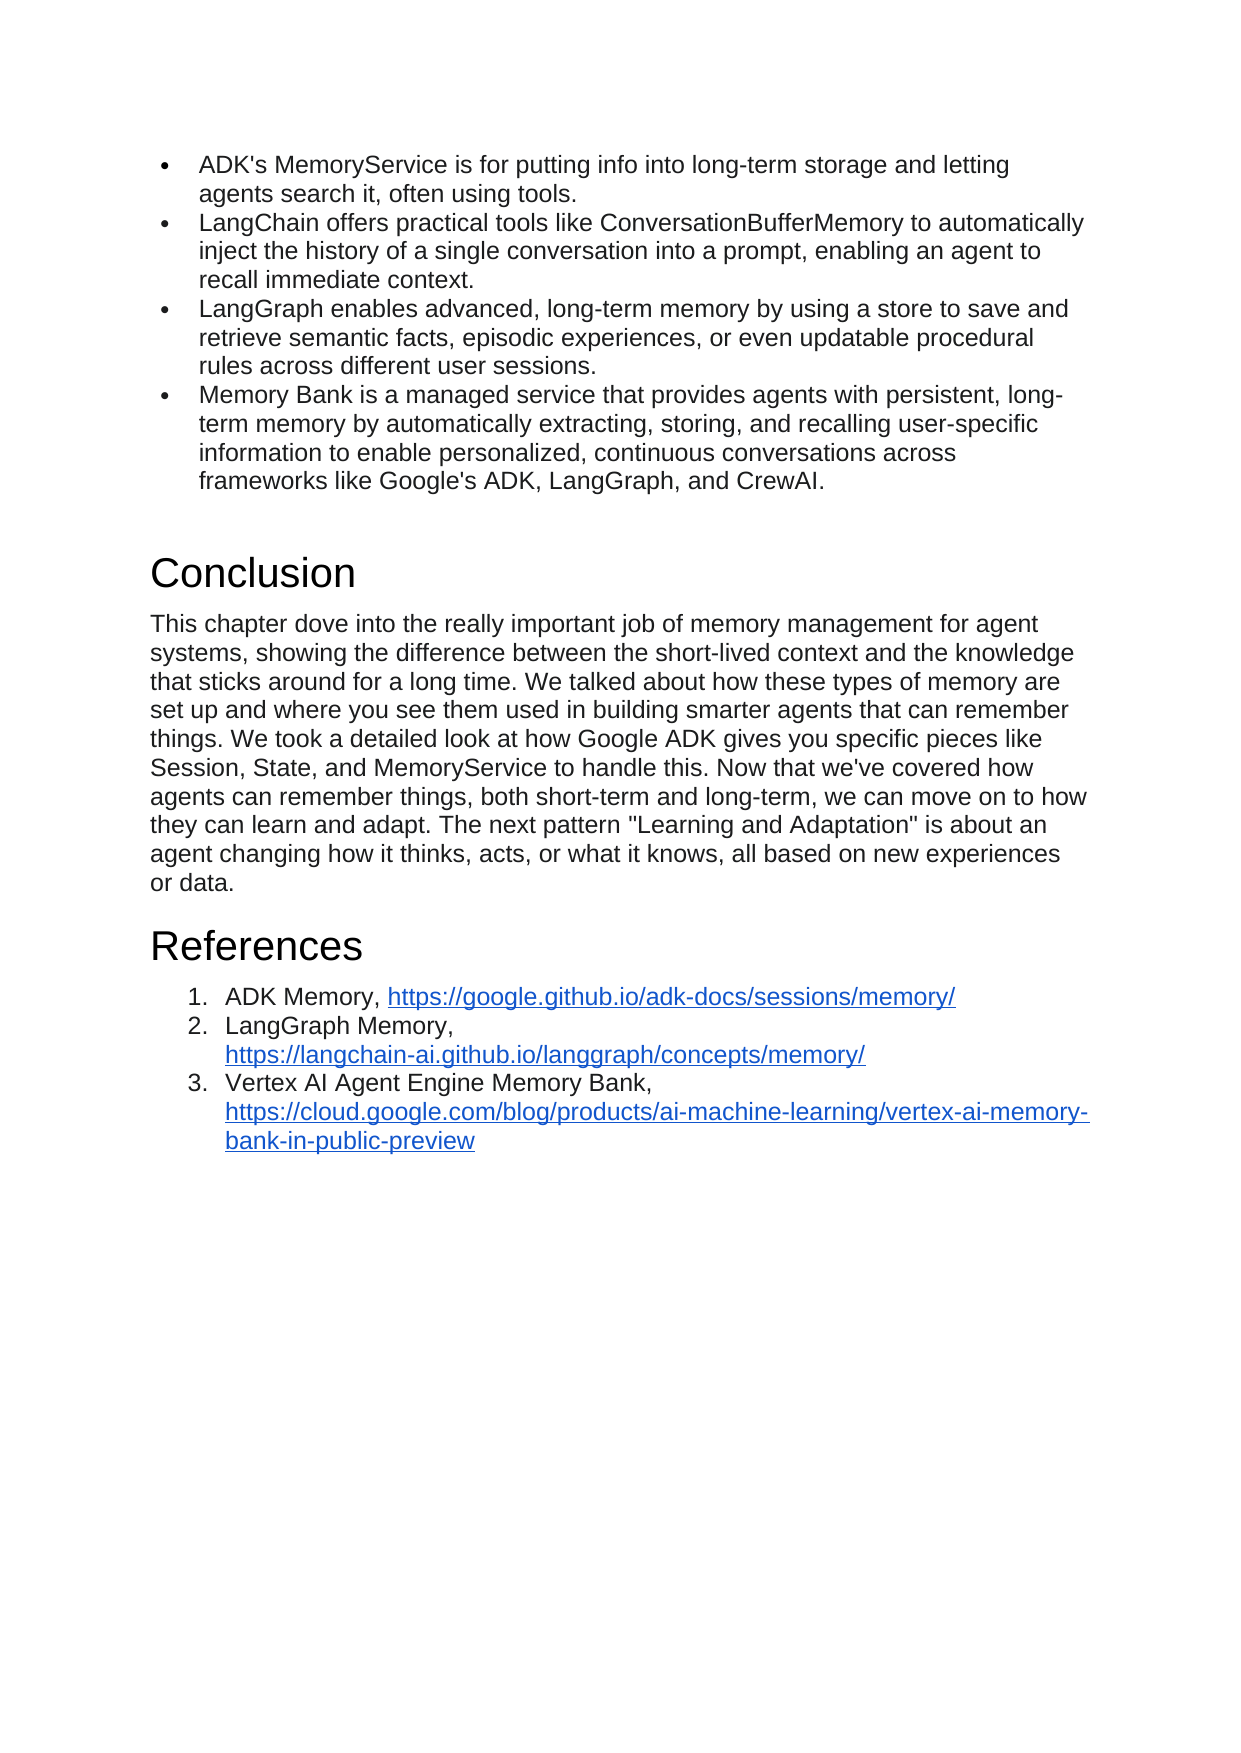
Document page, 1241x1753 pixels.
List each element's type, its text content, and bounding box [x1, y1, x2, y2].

text References [150, 922, 1090, 969]
list LangChain offers practical tools like ConversationBufferMemory to automatically inject the history of a single conversation into a prompt, enabling an agent to recall immediate context. [161, 207, 1090, 294]
list ADK's MemoryService is for putting info into long-term storage and letting agents search it, often using tools. [161, 150, 1090, 207]
list LangGraph Memory, https://langchain-ai.github.io/langgraph/concepts/memory/ [187, 1011, 1090, 1068]
text Conclusion [150, 549, 1090, 597]
text This chapter dove into the really important job of memory management for agent systems, showing the difference between the short-lived context and the knowledge that sticks around for a long time. We talked about how these types of memory are set up and where you see them used in building smarter agents that can remember things. We took a detailed look at how Google ADK gives you specific pieces like Session, State, and MemoryService to handle this. Now that we've covered how agents can remember things, both short-term and long-term, we can move on to how they can learn and adapt. The next pattern ​​"Learning and Adaptation" is about an agent changing how it thinks, acts, or what it knows, all based on new experiences or data. [150, 609, 1090, 897]
list Memory Bank is a managed service that provides agents with persistent, long-term memory by automatically extracting, storing, and recalling user-specific information to enable personalized, continuous conversations across frameworks like Google's ADK, LangGraph, and CrewAI. [161, 380, 1090, 495]
list ADK Memory, https://google.github.io/adk-docs/sessions/memory/ [187, 982, 1090, 1011]
list LangGraph enables advanced, long-term memory by using a store to save and retrieve semantic facts, episodic experiences, or even updatable procedural rules across different user sessions. [161, 294, 1090, 380]
list Vertex AI Agent Engine Memory Bank, https://cloud.google.com/blog/products/ai-machine-learning/vertex-ai-memory-bank-in-public-preview [187, 1068, 1090, 1154]
